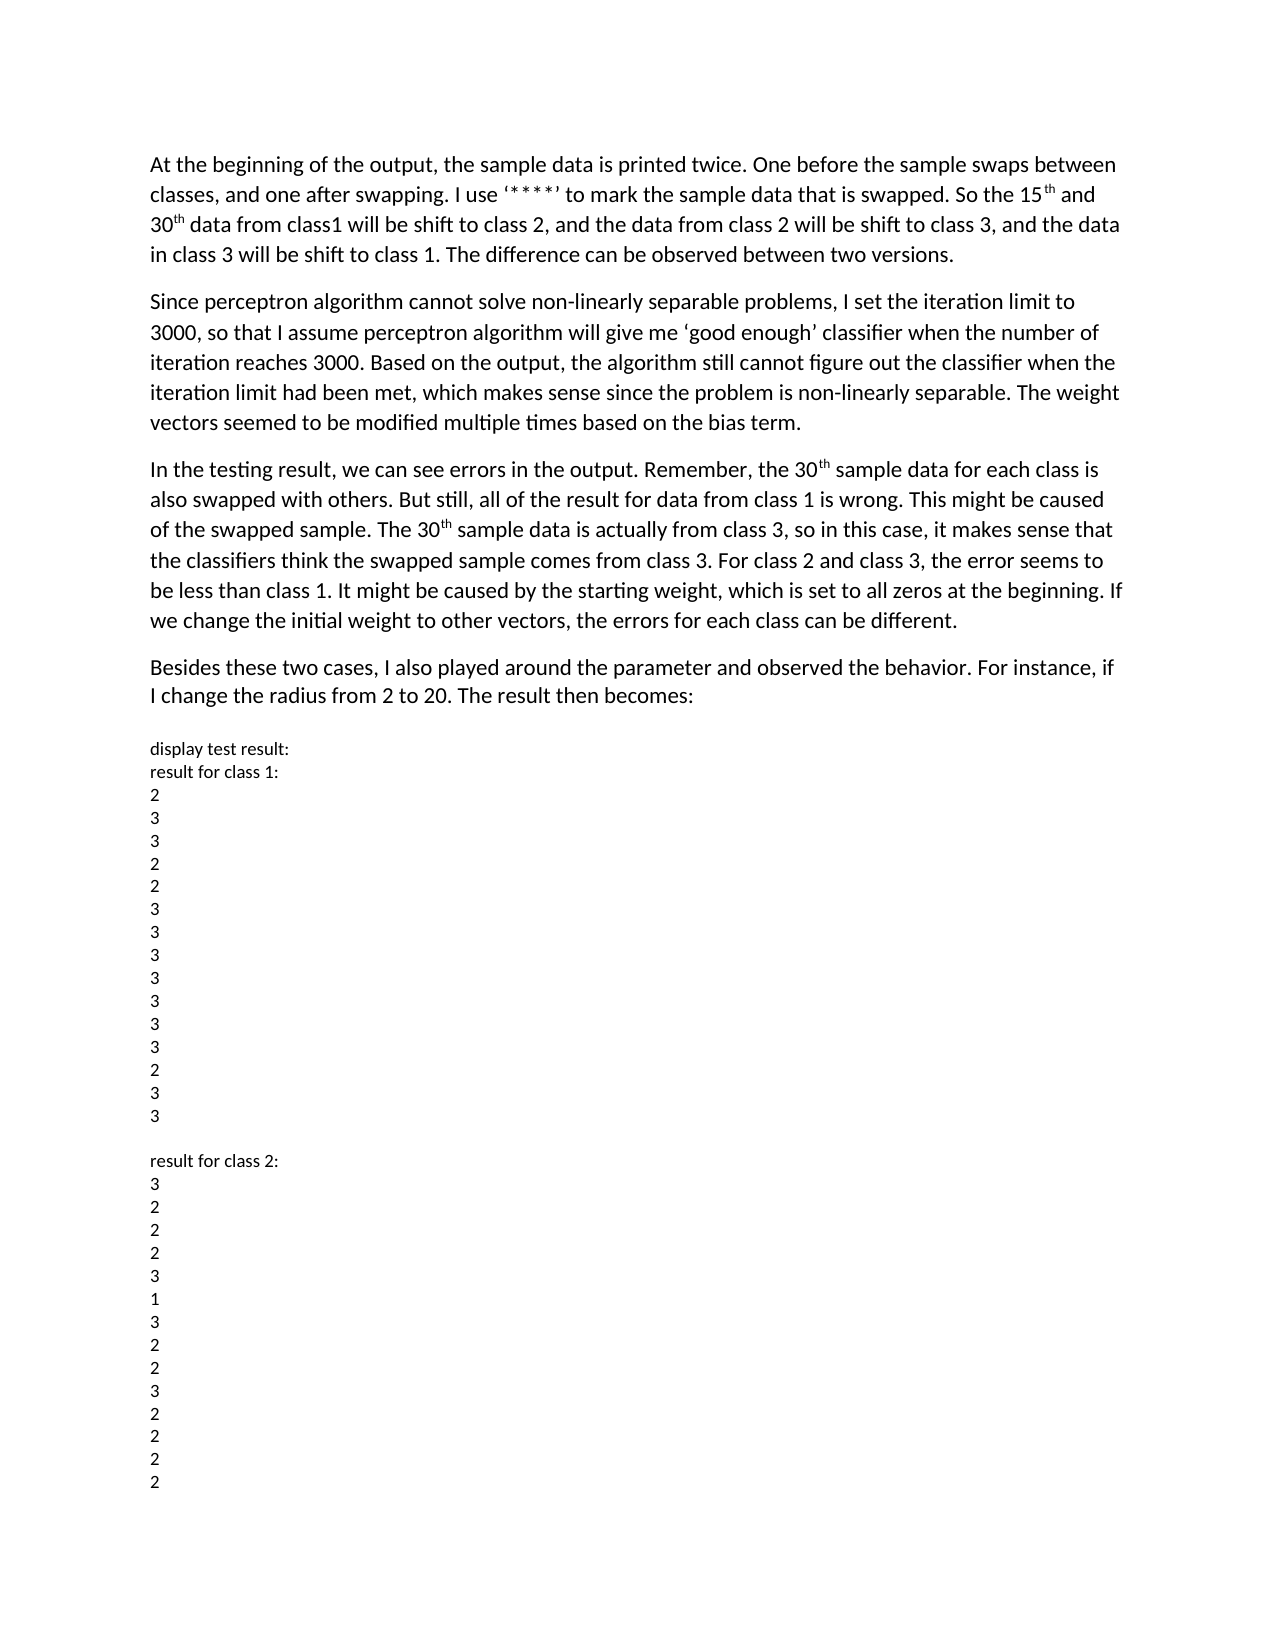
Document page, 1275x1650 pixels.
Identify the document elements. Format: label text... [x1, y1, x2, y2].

text 2 [150, 1058, 1125, 1081]
text 3 [150, 1264, 1125, 1287]
text 3 [150, 1173, 1125, 1196]
text result for class 1: [150, 760, 1125, 783]
text 3 [150, 943, 1125, 966]
text 3 [150, 921, 1125, 943]
text 3 [150, 989, 1125, 1012]
text 3 [150, 1081, 1125, 1104]
text 2 [150, 1471, 1125, 1493]
text 3 [150, 1035, 1125, 1058]
text 3 [150, 1104, 1125, 1127]
text 2 [150, 1196, 1125, 1218]
text 2 [150, 1241, 1125, 1264]
text At the beginning of the output, the sample data is printed twice. One before the sample swaps between classes, and one after swapping. I use ‘****’ to mark the sample data that is swapped. So the 15th and 30th data from class1 will be shift to class 2, and the data from class 2 will be shift to class 3, and the data in class 3 will be shift to class 1. The difference can be observed between two versions. [150, 150, 1125, 269]
text 2 [150, 783, 1125, 806]
text 2 [150, 875, 1125, 898]
text In the testing result, we can see errors in the output. Remember, the 30th sample data for each class is also swapped with others. But still, all of the result for data from class 1 is wrong. This might be caused of the swapped sample. The 30th sample data is actually from class 3, so in this case, it makes sense that the classifiers think the swapped sample comes from class 3. For class 2 and class 3, the error seems to be less than class 1. It might be caused by the starting weight, which is set to all zeros at the beginning. If we change the initial weight to other vectors, the errors for each class can be different. [150, 455, 1125, 634]
text 3 [150, 1310, 1125, 1333]
text 2 [150, 1356, 1125, 1379]
text 3 [150, 1012, 1125, 1035]
text 3 [150, 1379, 1125, 1402]
text 3 [150, 806, 1125, 829]
text 2 [150, 1425, 1125, 1448]
text 2 [150, 1333, 1125, 1356]
text Since perceptron algorithm cannot solve non-linearly separable problems, I set the iteration limit to 3000, so that I assume perceptron algorithm will give me ‘good enough’ classifier when the number of iteration reaches 3000. Based on the output, the algorithm still cannot figure out the classifier when the iteration limit had been met, which makes sense since the problem is non-linearly separable. The weight vectors seemed to be modified multiple times based on the bias term. [150, 287, 1125, 436]
text Besides these two cases, I also played around the parameter and observed the behavior. For instance, if I change the radius from 2 to 20. The result then becomes: display test result: [150, 653, 1125, 760]
text 1 [150, 1287, 1125, 1310]
text 2 [150, 1402, 1125, 1425]
text result for class 2: [150, 1150, 1125, 1173]
text 2 [150, 1218, 1125, 1241]
text 3 [150, 829, 1125, 852]
text 2 [150, 852, 1125, 875]
text 3 [150, 898, 1125, 921]
text 3 [150, 966, 1125, 989]
text 2 [150, 1448, 1125, 1471]
